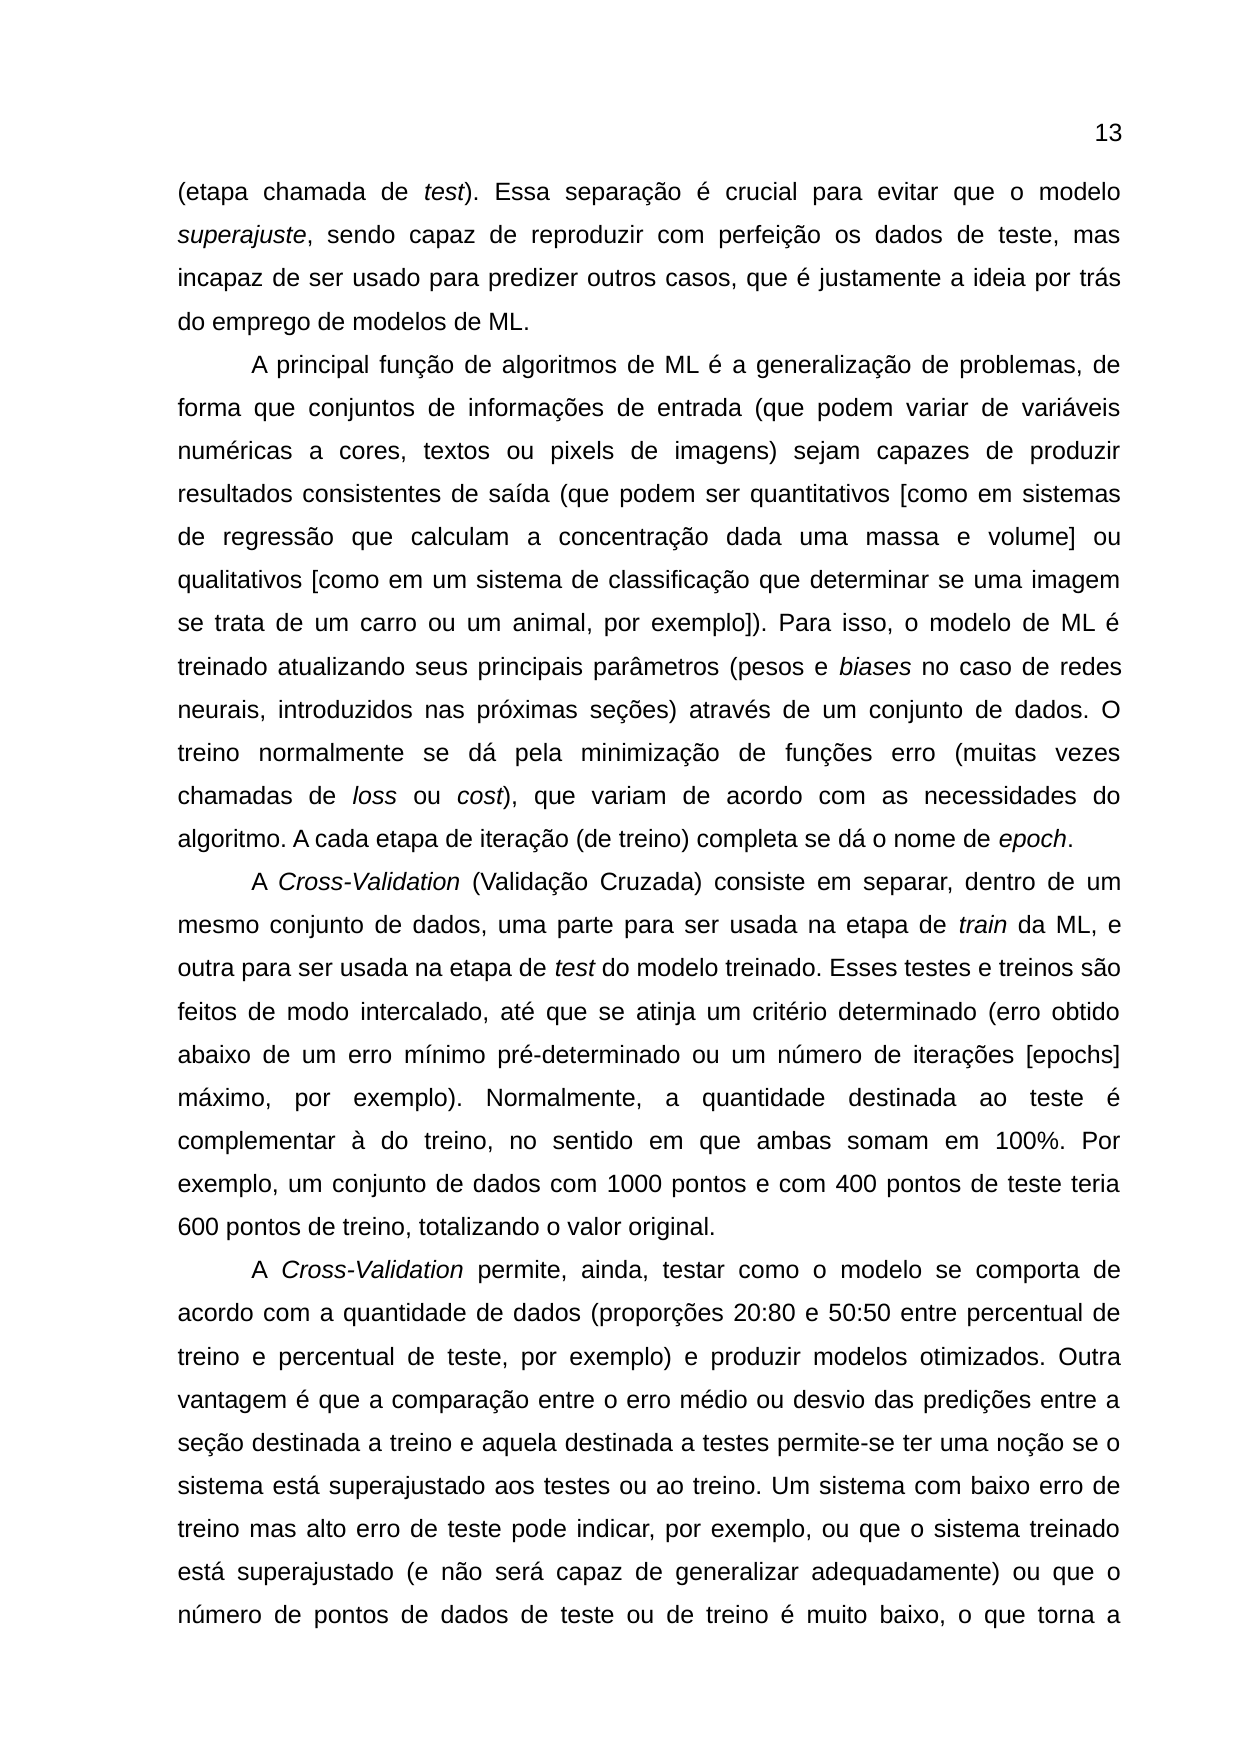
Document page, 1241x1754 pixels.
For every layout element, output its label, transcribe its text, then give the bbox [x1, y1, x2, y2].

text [177, 177, 1122, 335]
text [177, 1255, 1122, 1629]
text A principal função de algoritmos de ML é a generalização de problemas, de forma que conjuntos de informações de entrada (que podem variar de variáveis numéricas a cores, textos ou pixels de imagens) sejam capazes de produzir resultados consistentes de saída (que podem ser quantitativos [como em sistemas de regressão que calculam a concentração dada uma massa e volume] ou qualitativos [como em um sistema de classificação que determinar se uma imagem se trata de um carro ou um animal, por exemplo]). Para isso, o modelo de ML é treinado atualizando seus principais parâmetros (pesos e biases no caso de redes neurais, introduzidos nas próximas seções) através de um conjunto de dados. O treino normalmente se dá pela minimização de funções erro (muitas vezes chamadas de loss ou cost), que variam de acordo com as necessidades do algoritmo. A cada etapa de iteração (de treino) completa se dá o nome de epoch. [177, 349, 1122, 853]
text A Cross-Validation (Validação Cruzada) consiste em separar, dentro de um mesmo conjunto de dados, uma parte para ser usada na etapa de train da ML, e outra para ser usada na etapa de test do modelo treinado. Esses testes e treinos são feitos de modo intercalado, até que se atinja um critério determinado (erro obtido abaixo de um erro mínimo pré-determinado ou um número de iterações [epochs] máximo, por exemplo). Normalmente, a quantidade destinada ao teste é complementar à do treino, no sentido em que ambas somam em 100%. Por exemplo, um conjunto de dados com 1000 pontos e com 400 pontos de teste teria 600 pontos de treino, totalizando o valor original. [177, 867, 1122, 1241]
